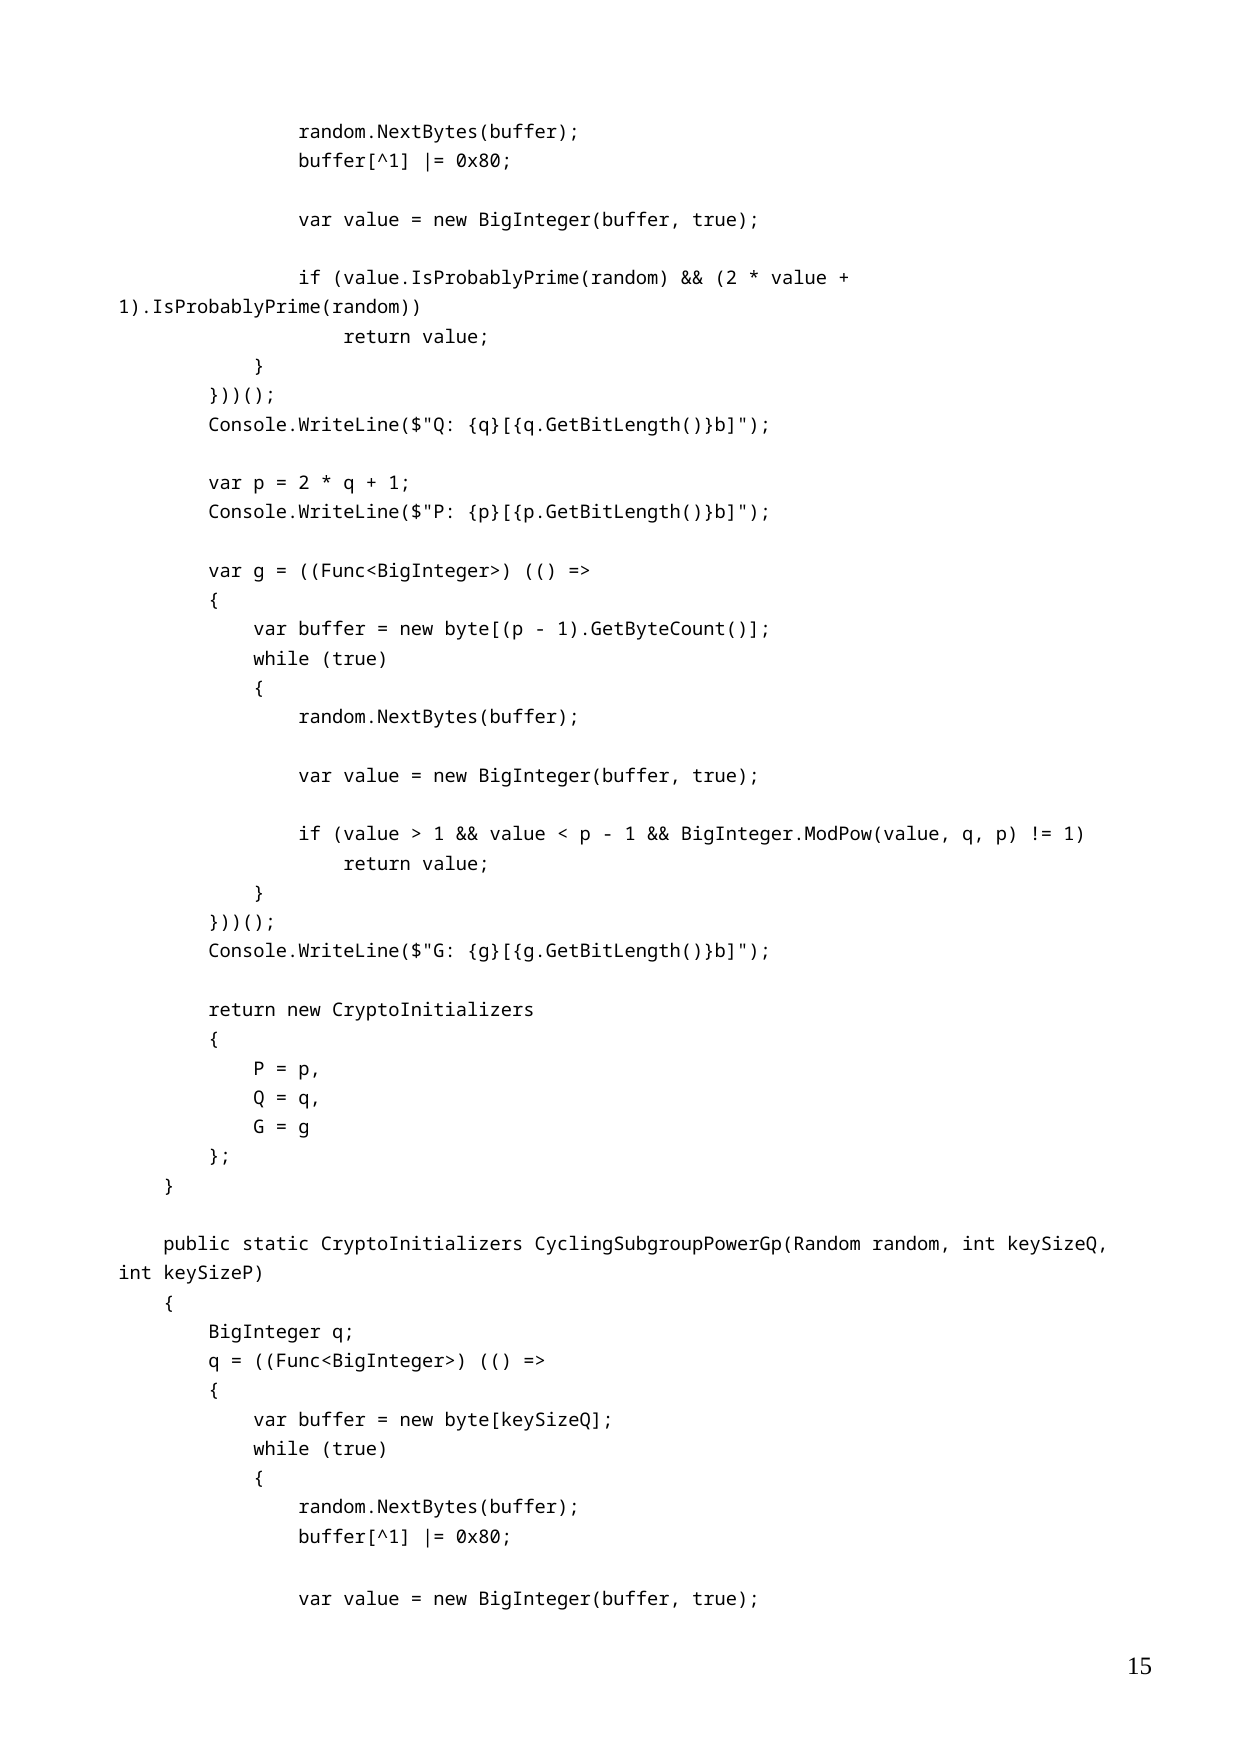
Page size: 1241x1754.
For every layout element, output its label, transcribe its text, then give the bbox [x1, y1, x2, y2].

text var value = new BigInteger(buffer, true); [118, 1585, 1152, 1611]
text Console.WriteLine($"G: {g}[{g.GetBitLength()}b]"); [118, 938, 1152, 963]
text G = g [118, 1113, 1152, 1139]
text { [118, 1289, 1152, 1314]
text { [118, 1464, 1152, 1490]
text Console.WriteLine($"P: {p}[{p.GetBitLength()}b]"); [118, 499, 1152, 524]
text if (value > 1 && value < p - 1 && BigInteger.ModPow(value, q, p) != 1) [118, 821, 1152, 846]
text var value = new BigInteger(buffer, true); [118, 206, 1152, 231]
text } [118, 352, 1152, 378]
text random.NextBytes(buffer); [118, 118, 1152, 144]
text buffer[^1] |= 0x80; [118, 147, 1152, 173]
text var buffer = new byte[(p - 1).GetByteCount()]; [118, 616, 1152, 641]
text Q = q, [118, 1084, 1152, 1109]
text public static CryptoInitializers CyclingSubgroupPowerGp(Random random, int keySizeQ, int keySizeP) [118, 1230, 1152, 1285]
text var buffer = new byte[keySizeQ]; [118, 1406, 1152, 1432]
text } [118, 1172, 1152, 1197]
text { [118, 674, 1152, 700]
text return value; [118, 850, 1152, 875]
text }; [118, 1143, 1152, 1168]
text var p = 2 * q + 1; [118, 469, 1152, 495]
text { [118, 1377, 1152, 1402]
text q = ((Func<BigInteger>) (() => [118, 1347, 1152, 1373]
text random.NextBytes(buffer); [118, 1494, 1152, 1519]
text }))(); [118, 382, 1152, 407]
text var value = new BigInteger(buffer, true); [118, 762, 1152, 788]
text }))(); [118, 908, 1152, 934]
text buffer[^1] |= 0x80; [118, 1523, 1152, 1549]
text Console.WriteLine($"Q: {q}[{q.GetBitLength()}b]"); [118, 411, 1152, 436]
text while (true) [118, 645, 1152, 671]
text random.NextBytes(buffer); [118, 703, 1152, 729]
text P = p, [118, 1055, 1152, 1080]
text { [118, 586, 1152, 612]
text if (value.IsProbablyPrime(random) && (2 * value + 1).IsProbablyPrime(random)) [118, 264, 1152, 319]
text BigInteger q; [118, 1318, 1152, 1344]
text { [118, 1026, 1152, 1051]
text return value; [118, 323, 1152, 348]
text return new CryptoInitializers [118, 996, 1152, 1022]
text } [118, 879, 1152, 905]
text var g = ((Func<BigInteger>) (() => [118, 557, 1152, 583]
text while (true) [118, 1435, 1152, 1461]
